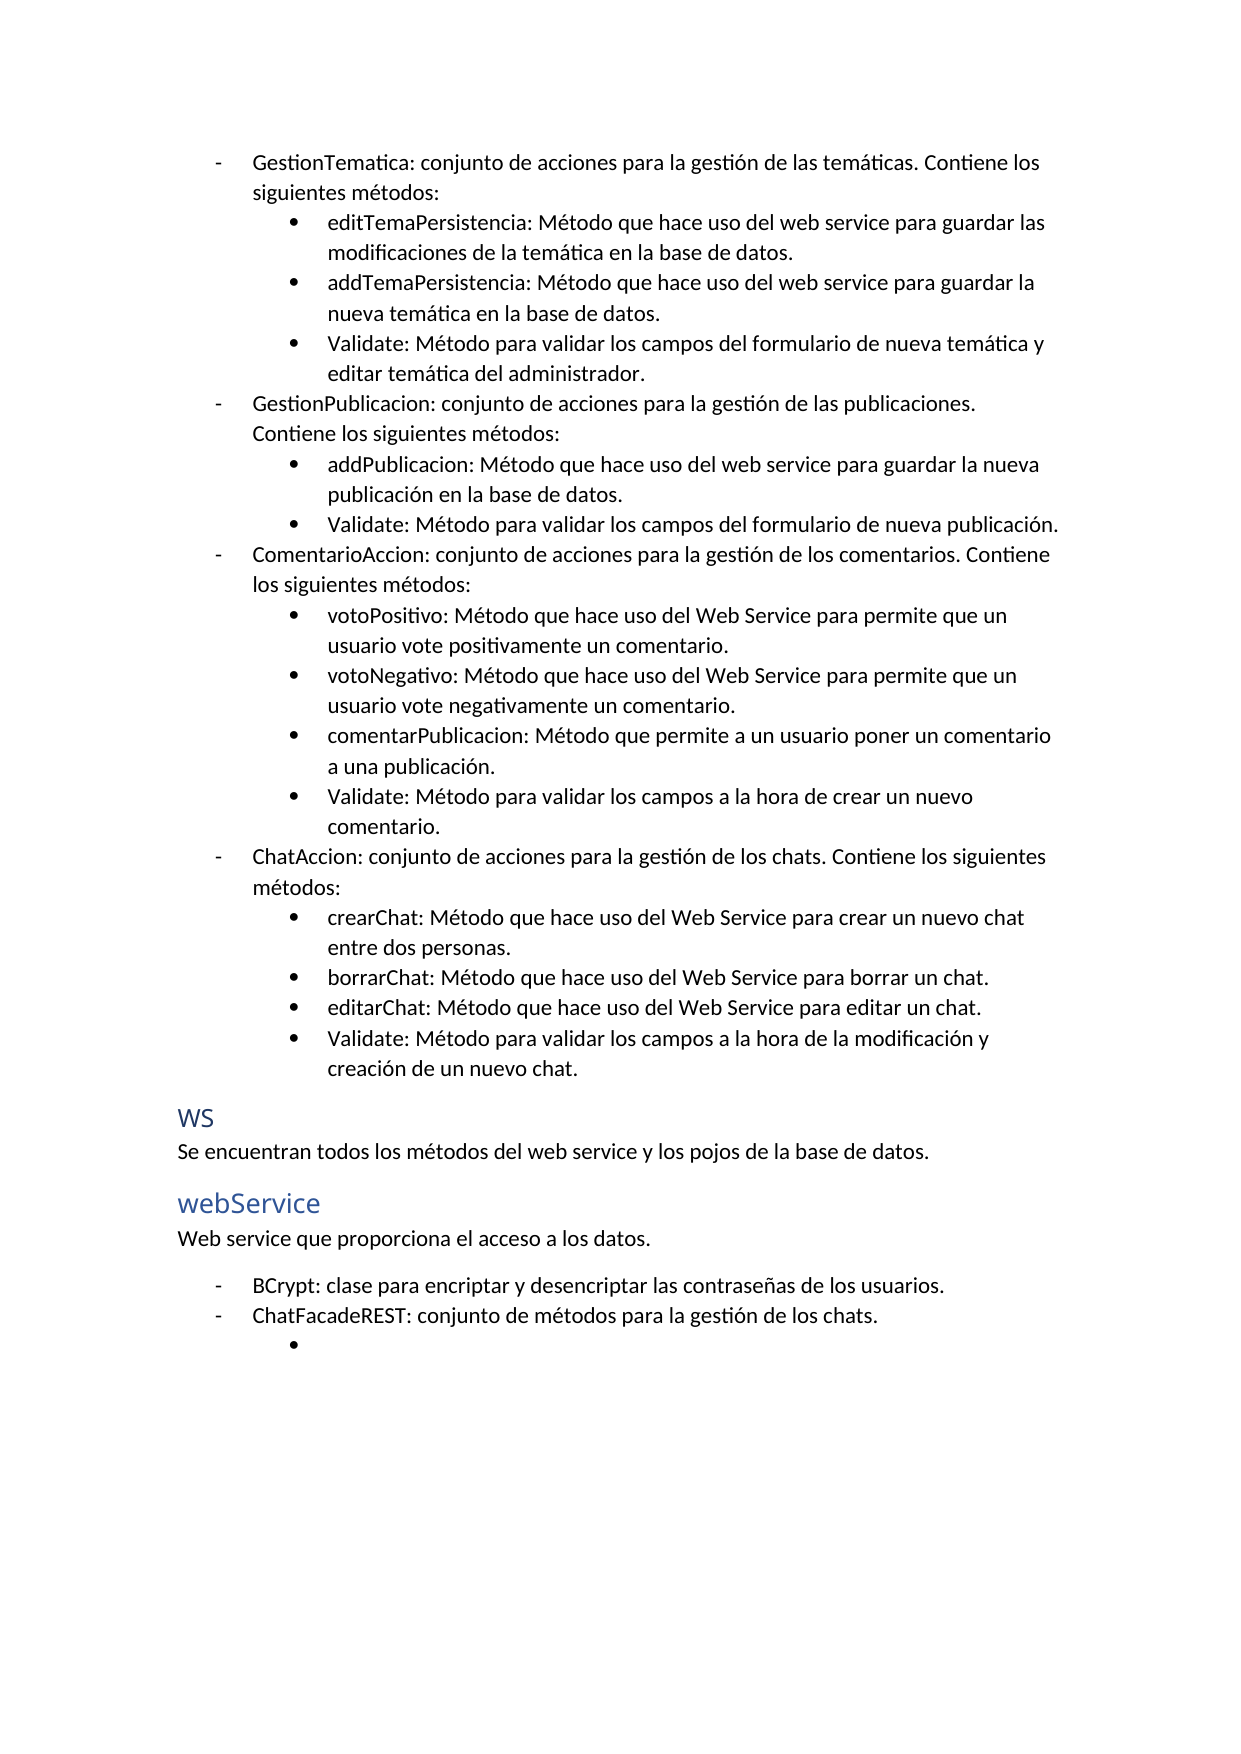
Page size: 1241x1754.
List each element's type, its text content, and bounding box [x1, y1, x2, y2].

list editarChat: Método que hace uso del Web Service para editar un chat. [290, 993, 1063, 1021]
text Web service que proporciona el acceso a los datos. [177, 1224, 1063, 1252]
list addTemaPersistencia: Método que hace uso del web service para guardar la nueva temática en la base de datos. [290, 268, 1063, 327]
list Validate: Método para validar los campos a la hora de crear un nuevo comentario. [290, 782, 1063, 840]
list BCrypt: clase para encriptar y desencriptar las contraseñas de los usuarios. [215, 1271, 1063, 1299]
list GestionPublicacion: conjunto de acciones para la gestión de las publicaciones. Contiene los siguientes métodos: [215, 389, 1063, 447]
list Validate: Método para validar los campos a la hora de la modificación y creación de un nuevo chat. [290, 1024, 1063, 1082]
list GestionTematica: conjunto de acciones para la gestión de las temáticas. Contiene los siguientes métodos: [215, 148, 1063, 206]
list votoPositivo: Método que hace uso del Web Service para permite que un usuario vote positivamente un comentario. [290, 601, 1063, 659]
text Se encuentran todos los métodos del web service y los pojos de la base de datos. [177, 1137, 1063, 1166]
list borrarChat: Método que hace uso del Web Service para borrar un chat. [290, 963, 1063, 991]
subtitle WS [177, 1101, 1063, 1135]
list addPublicacion: Método que hace uso del web service para guardar la nueva publicación en la base de datos. [290, 450, 1063, 508]
list ChatAccion: conjunto de acciones para la gestión de los chats. Contiene los siguientes métodos: [215, 842, 1063, 901]
list ChatFacadeREST: conjunto de métodos para la gestión de los chats. [215, 1301, 1063, 1329]
subtitle webService [177, 1184, 1063, 1221]
list editTemaPersistencia: Método que hace uso del web service para guardar las modificaciones de la temática en la base de datos. [290, 208, 1063, 266]
list Validate: Método para validar los campos del formulario de nueva publicación. [290, 510, 1063, 538]
list votoNegativo: Método que hace uso del Web Service para permite que un usuario vote negativamente un comentario. [290, 661, 1063, 719]
list crearChat: Método que hace uso del Web Service para crear un nuevo chat entre dos personas. [290, 903, 1063, 961]
list comentarPublicacion: Método que permite a un usuario poner un comentario a una publicación. [290, 722, 1063, 780]
list Validate: Método para validar los campos del formulario de nueva temática y editar temática del administrador. [290, 329, 1063, 387]
list ComentarioAccion: conjunto de acciones para la gestión de los comentarios. Contiene los siguientes métodos: [215, 540, 1063, 598]
